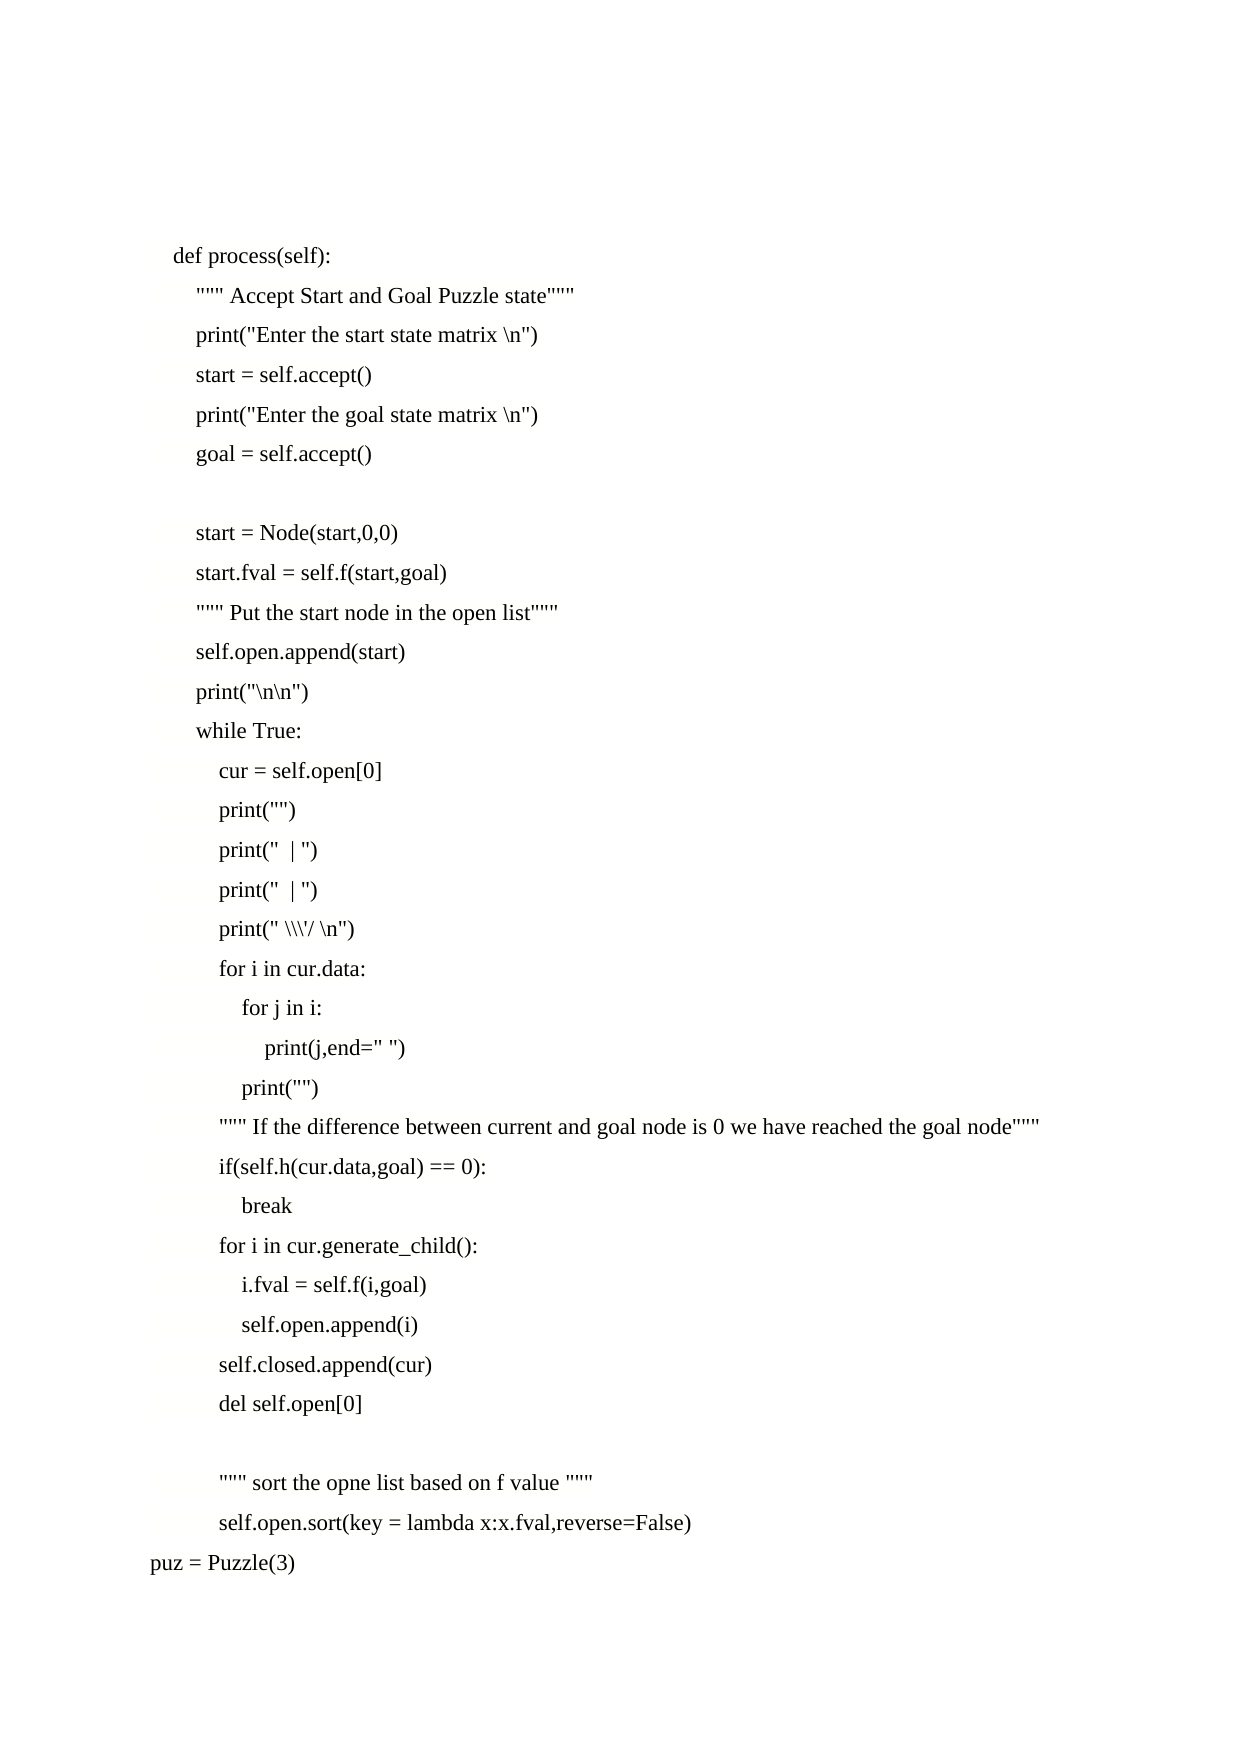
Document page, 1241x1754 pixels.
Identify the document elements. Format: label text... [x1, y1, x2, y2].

text start = self.accept() [150, 348, 1090, 387]
text print("") [150, 783, 1090, 823]
text self.closed.append(cur) [150, 1337, 1090, 1377]
text """ sort the opne list based on f value """ [150, 1456, 1090, 1496]
text self.open.append(start) [150, 625, 1090, 664]
text print("\n\n") [150, 664, 1090, 704]
text print("") [150, 1060, 1090, 1100]
text print(" | ") [150, 862, 1090, 902]
text print("Enter the start state matrix \n") [150, 308, 1090, 348]
text print("Enter the goal state matrix \n") [150, 387, 1090, 427]
text """ Accept Start and Goal Puzzle state""" [150, 269, 1090, 308]
text for i in cur.generate_child(): [150, 1219, 1090, 1258]
text for i in cur.data: [150, 942, 1090, 981]
text self.open.sort(key = lambda x:x.fval,reverse=False) [150, 1496, 1090, 1535]
text """ If the difference between current and goal node is 0 we have reached the goal node""" [150, 1100, 1090, 1139]
text while True: [150, 704, 1090, 744]
text for j in i: [150, 981, 1090, 1021]
text break [150, 1179, 1090, 1219]
text del self.open[0] [150, 1377, 1090, 1417]
text start = Node(start,0,0) [150, 506, 1090, 546]
text i.fval = self.f(i,goal) [150, 1258, 1090, 1298]
text def process(self): [150, 229, 1090, 269]
text puz = Puzzle(3) [150, 1535, 1090, 1575]
text start.fval = self.f(start,goal) [150, 546, 1090, 585]
text if(self.h(cur.data,goal) == 0): [150, 1139, 1090, 1179]
text """ Put the start node in the open list""" [150, 585, 1090, 625]
text print(" \\\'/ \n") [150, 902, 1090, 942]
text goal = self.accept() [150, 427, 1090, 467]
text cur = self.open[0] [150, 744, 1090, 783]
text self.open.append(i) [150, 1298, 1090, 1337]
text print(" | ") [150, 823, 1090, 862]
text print(j,end=" ") [150, 1021, 1090, 1060]
